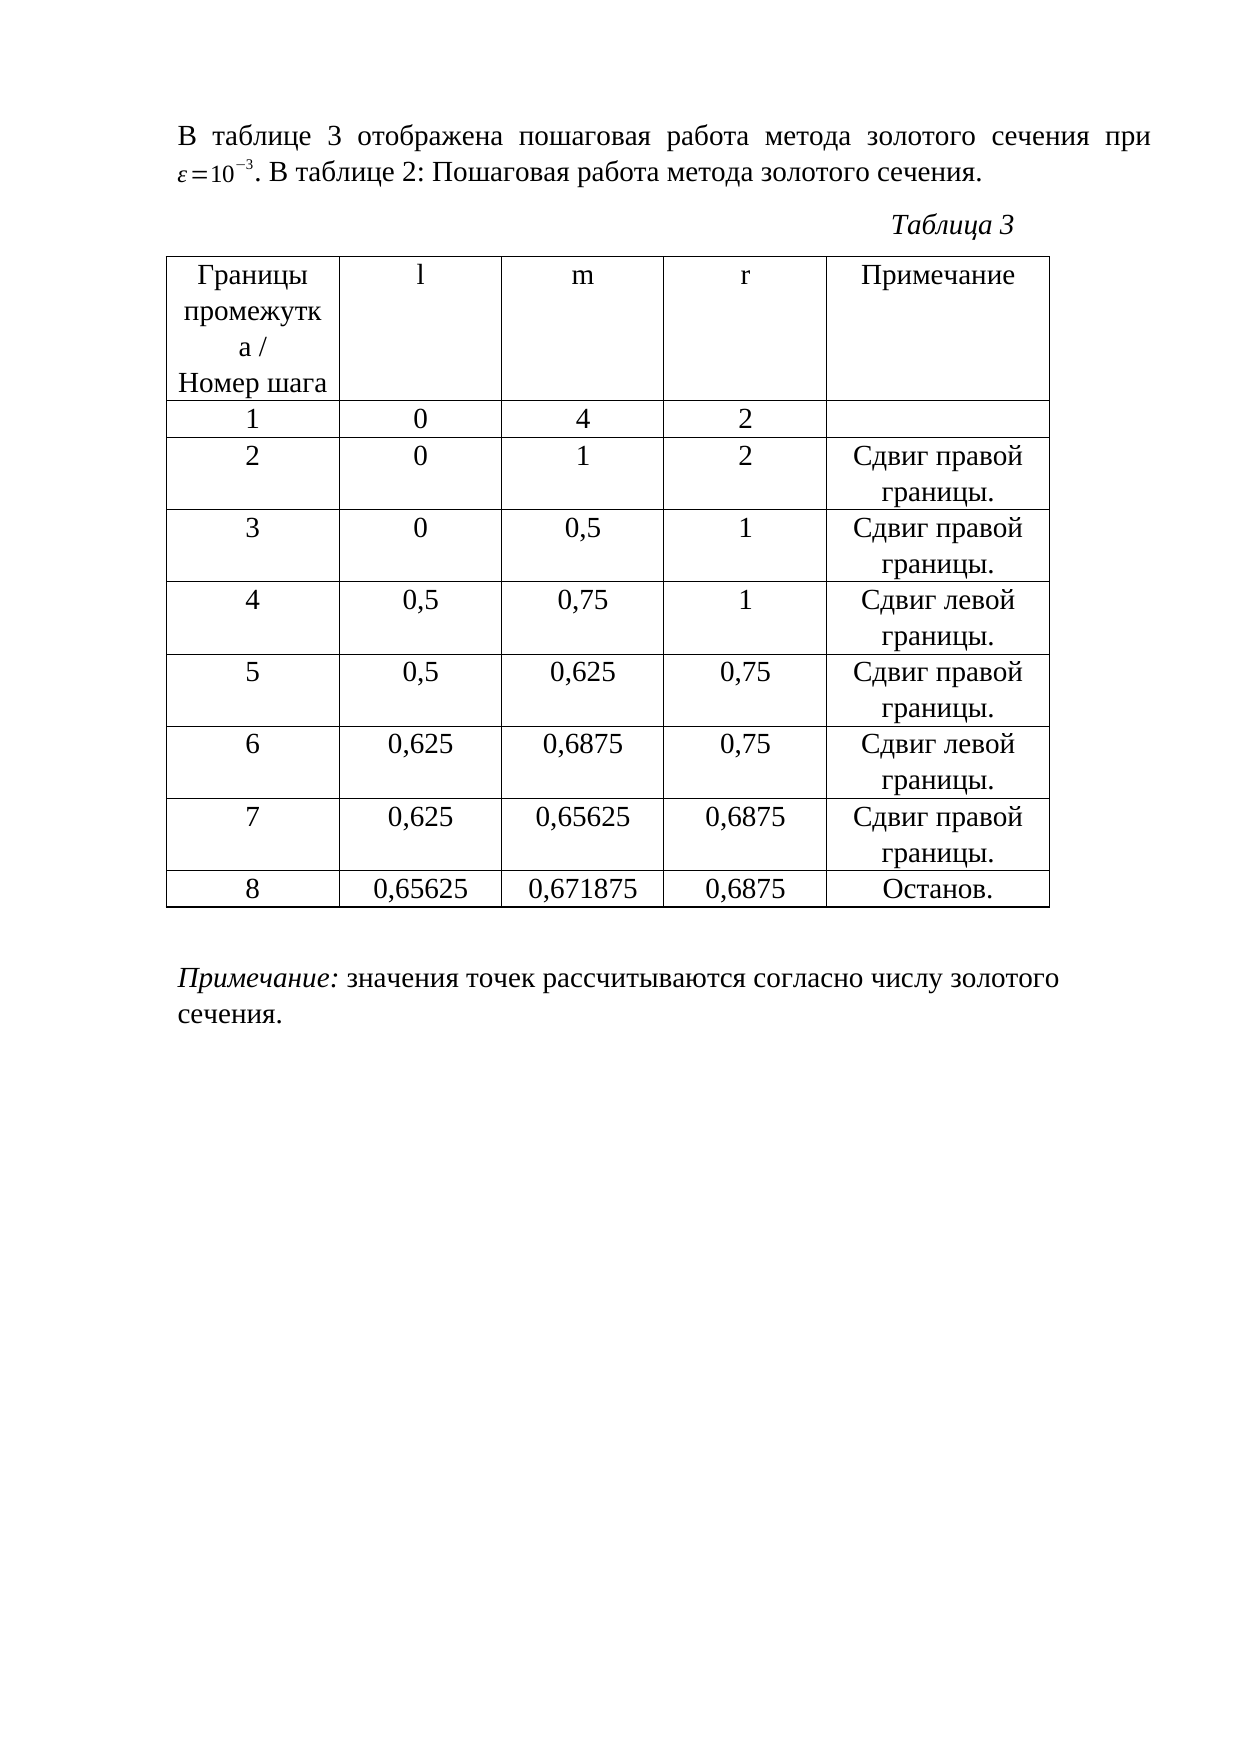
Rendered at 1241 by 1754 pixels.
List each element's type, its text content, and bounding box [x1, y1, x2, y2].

table_cell 0,75 [502, 582, 663, 653]
table_cell 0,6875 [664, 871, 826, 906]
table_cell 0,6875 [502, 727, 663, 798]
table_header Границы промежутка / Номер шага [167, 257, 339, 400]
table_cell 1 [664, 582, 826, 653]
table_cell 6 [167, 727, 339, 798]
table_cell [827, 401, 1049, 437]
table_cell 0,671875 [502, 871, 663, 906]
table_header Примечание [827, 257, 1049, 400]
table_cell Сдвиг правой границы. [827, 655, 1049, 726]
text Примечание: значения точек рассчитываются согласно числу золотого сечения. [177, 960, 1152, 1030]
table_cell Сдвиг правой границы. [827, 799, 1049, 870]
table_cell 1 [664, 510, 826, 581]
table_header m [502, 257, 663, 400]
table_cell 3 [167, 510, 339, 581]
table_cell 4 [502, 401, 663, 437]
table_cell 1 [167, 401, 339, 437]
text В таблице 3 отображена пошаговая работа метода золотого сечения при . В таблице 2: Пошаговая работа метода золотого сечения. [177, 118, 1152, 188]
table_cell Сдвиг левой границы. [827, 727, 1049, 798]
table_cell 0 [340, 401, 501, 437]
table_cell 4 [167, 582, 339, 653]
table_cell 0,65625 [502, 799, 663, 870]
table_cell 5 [167, 655, 339, 726]
table_cell 1 [502, 438, 663, 509]
table_cell 8 [167, 871, 339, 906]
table_cell 0,625 [340, 799, 501, 870]
table_cell 0,75 [664, 655, 826, 726]
table_cell 0,5 [502, 510, 663, 581]
table_cell 2 [664, 401, 826, 437]
table_cell 7 [167, 799, 339, 870]
table_header r [664, 257, 826, 400]
table_cell 0,625 [502, 655, 663, 726]
table_cell 2 [664, 438, 826, 509]
table_cell 0,5 [340, 582, 501, 653]
table_cell 0,5 [340, 655, 501, 726]
table_cell Останов. [827, 871, 1049, 906]
table_cell Сдвиг правой границы. [827, 510, 1049, 581]
table_cell 2 [167, 438, 339, 509]
table_cell 0 [340, 438, 501, 509]
table_header l [340, 257, 501, 400]
table_cell 0 [340, 510, 501, 581]
table_cell 0,75 [664, 727, 826, 798]
table_cell Сдвиг левой границы. [827, 582, 1049, 653]
table_cell 0,65625 [340, 871, 501, 906]
subtitle Таблица 3 [177, 207, 1152, 241]
table_cell Сдвиг правой границы. [827, 438, 1049, 509]
table_cell 0,6875 [664, 799, 826, 870]
table_cell 0,625 [340, 727, 501, 798]
